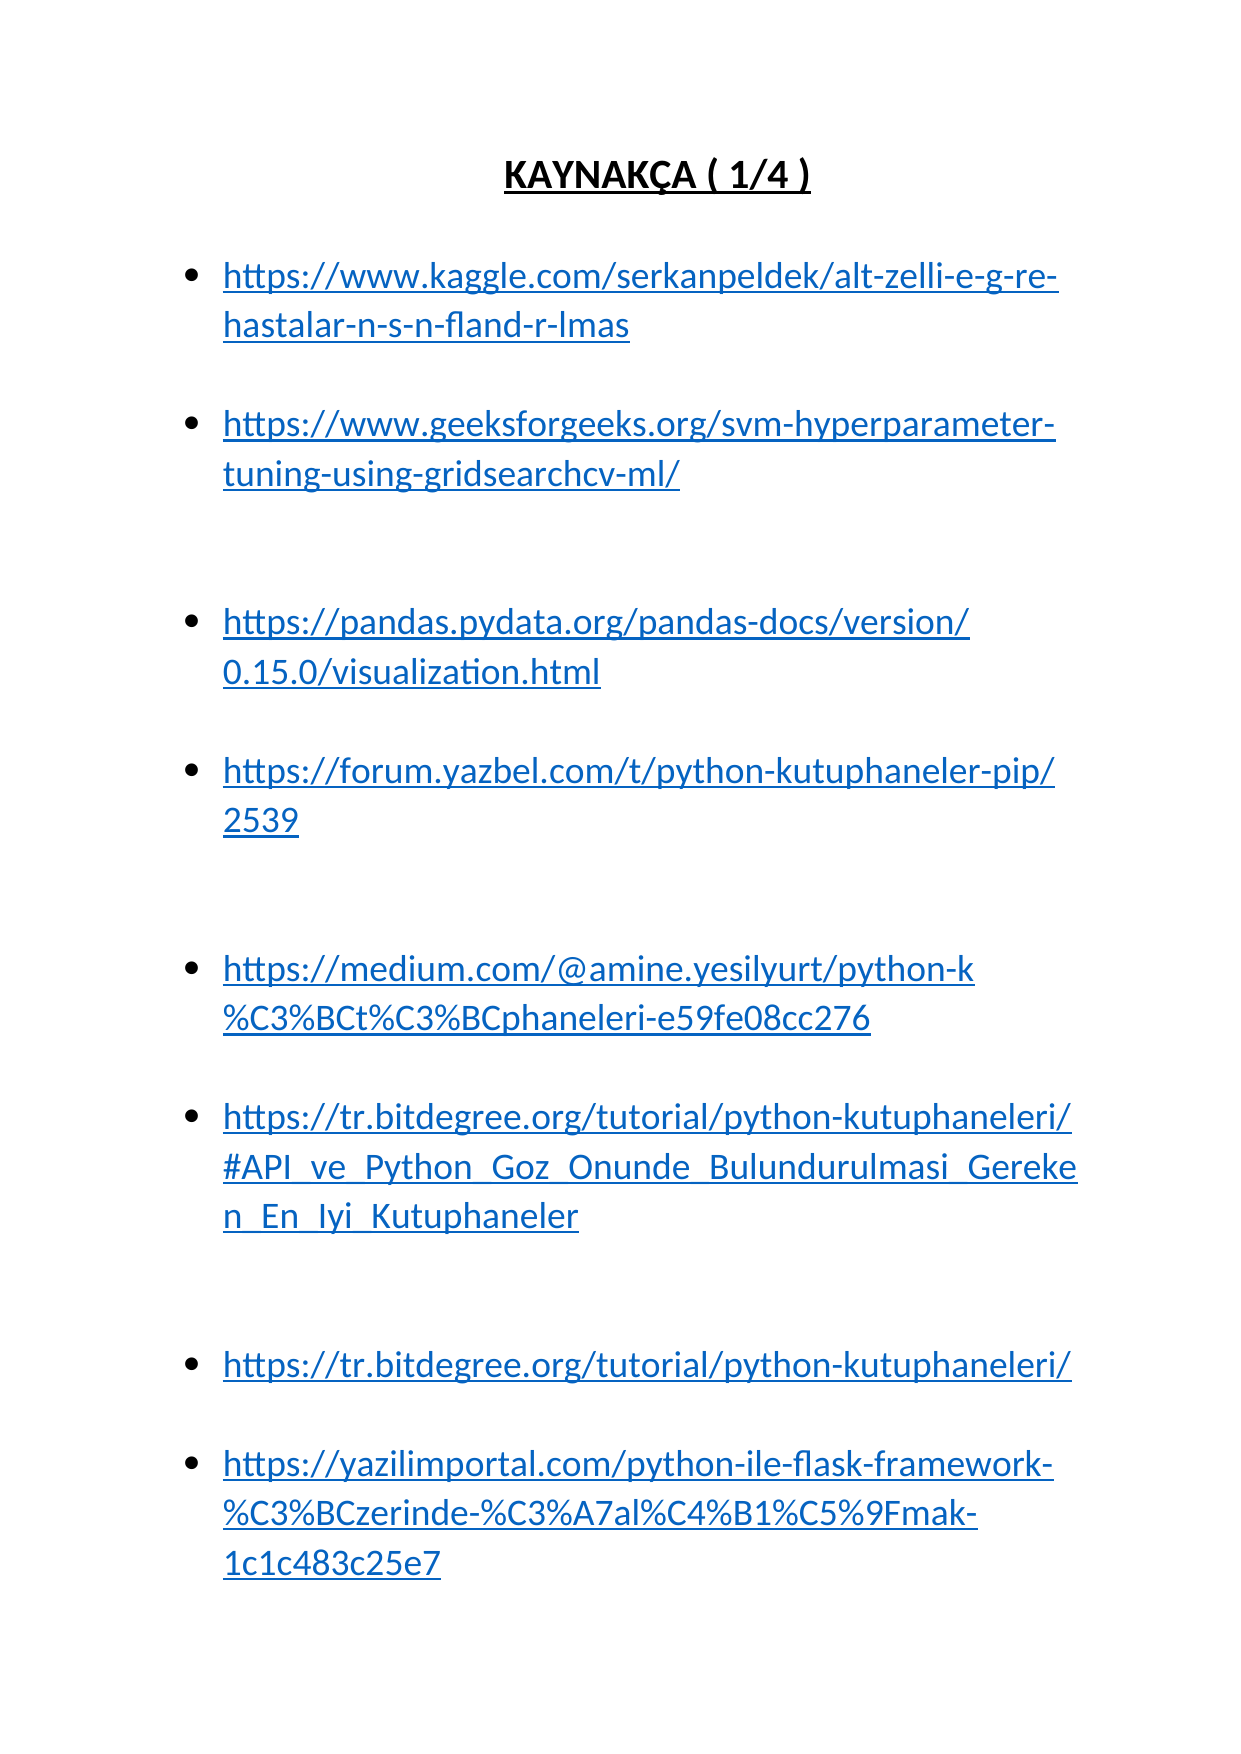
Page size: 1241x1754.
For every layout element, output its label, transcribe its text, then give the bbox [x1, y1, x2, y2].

list https://yazilimportal.com/python-ile-flask-framework-%C3%BCzerinde-%C3%A7al%C4%B1%C5%9Fmak-1c1c483c25e7 [185, 1439, 1093, 1584]
list https://www.kaggle.com/serkanpeldek/alt-zelli-e-g-re-hastalar-n-s-n-fland-r-lmas [185, 252, 1093, 347]
list https://pandas.pydata.org/pandas-docs/version/0.15.0/visualization.html [185, 598, 1093, 694]
list https://tr.bitdegree.org/tutorial/python-kutuphaneleri/#API_ve_Python_Goz_Onunde_Bulundurulmasi_Gereken_En_Iyi_Kutuphaneler [185, 1093, 1093, 1238]
list https://www.geeksforgeeks.org/svm-hyperparameter-tuning-using-gridsearchcv-ml/ [185, 400, 1093, 496]
list https://medium.com/@amine.yesilyurt/python-k%C3%BCt%C3%BCphaneleri-e59fe08cc276 [185, 945, 1093, 1040]
list https://forum.yazbel.com/t/python-kutuphaneler-pip/2539 [185, 747, 1093, 842]
list KAYNAKÇA ( 1/4 ) [223, 148, 1093, 198]
list https://tr.bitdegree.org/tutorial/python-kutuphaneleri/ [185, 1341, 1093, 1386]
